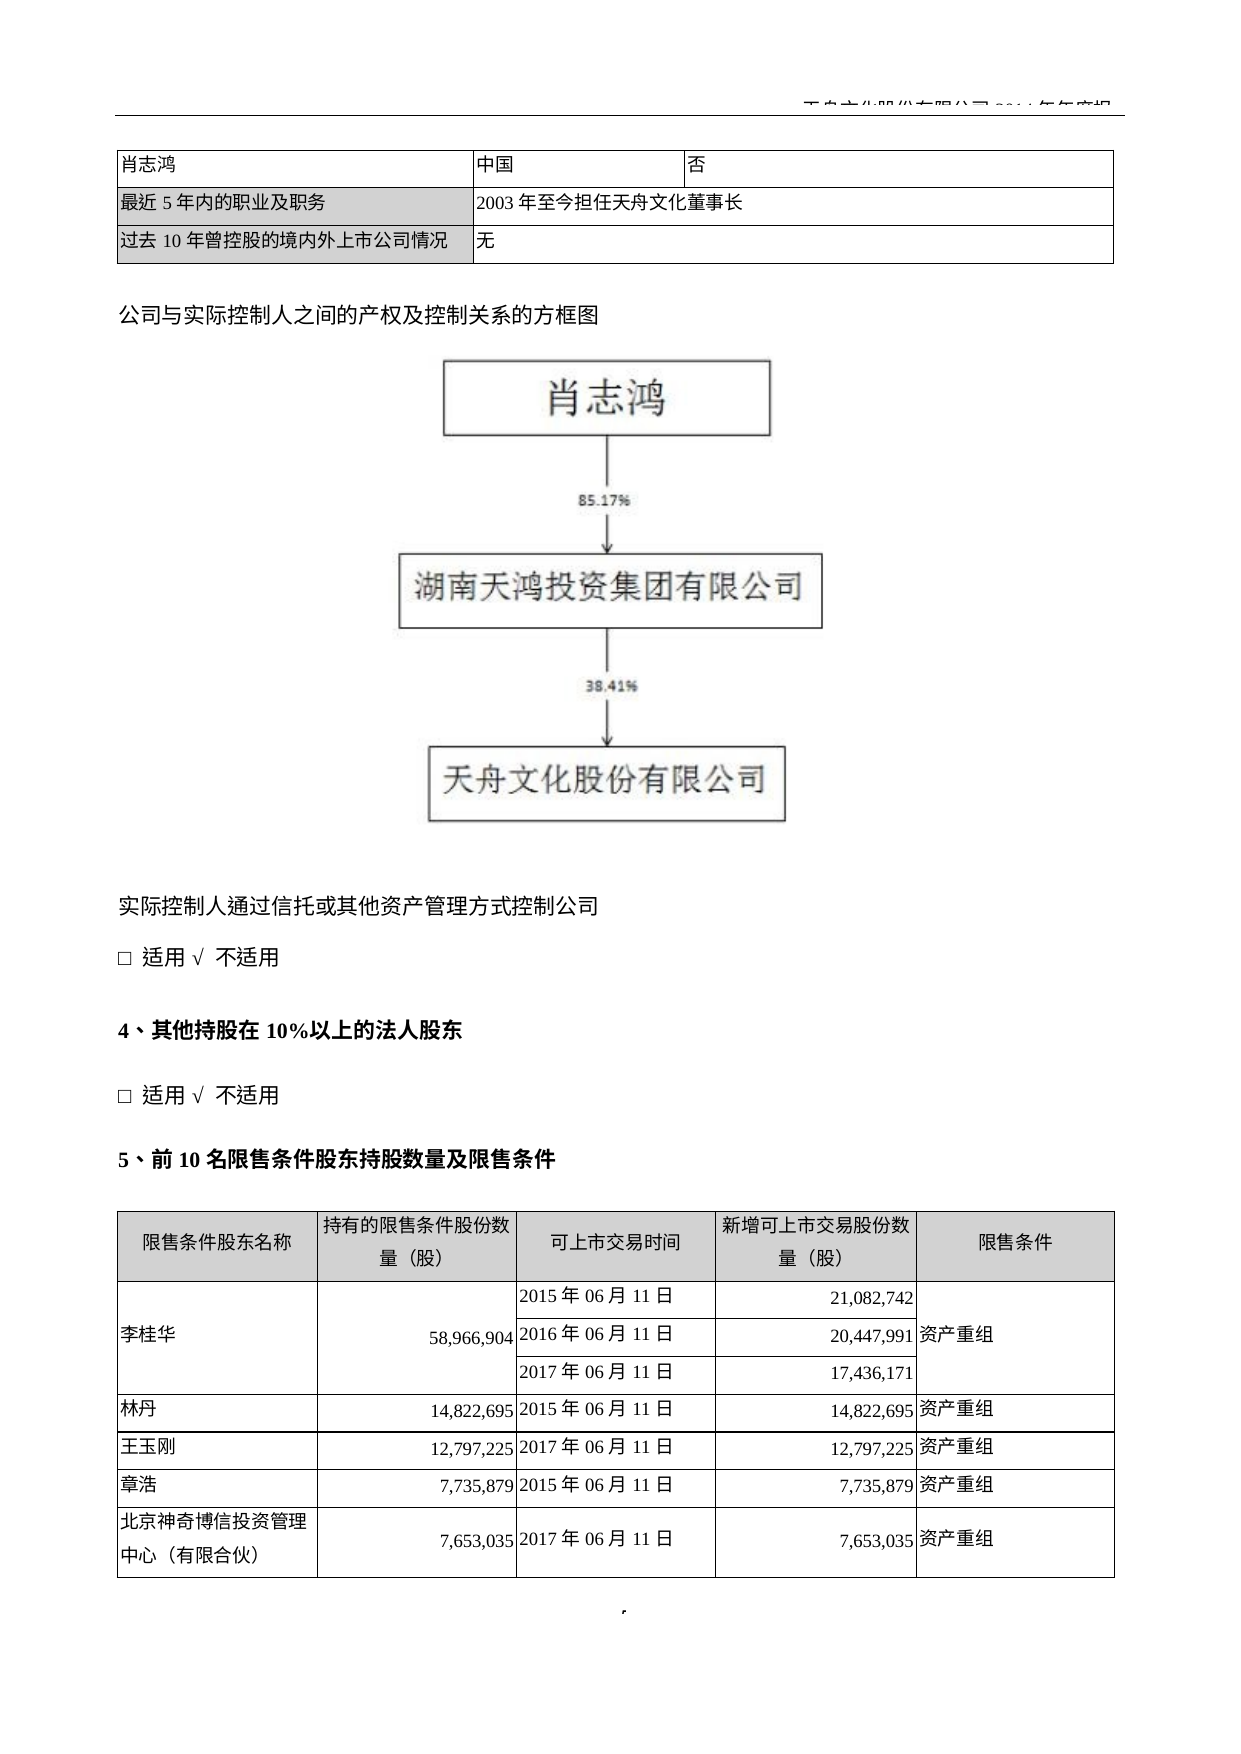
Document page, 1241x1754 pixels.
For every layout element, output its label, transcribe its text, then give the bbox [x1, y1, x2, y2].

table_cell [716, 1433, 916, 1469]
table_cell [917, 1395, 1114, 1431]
subtitle 5、前 10 名限售条件股东持股数量及限售条件 [118, 1144, 1138, 1174]
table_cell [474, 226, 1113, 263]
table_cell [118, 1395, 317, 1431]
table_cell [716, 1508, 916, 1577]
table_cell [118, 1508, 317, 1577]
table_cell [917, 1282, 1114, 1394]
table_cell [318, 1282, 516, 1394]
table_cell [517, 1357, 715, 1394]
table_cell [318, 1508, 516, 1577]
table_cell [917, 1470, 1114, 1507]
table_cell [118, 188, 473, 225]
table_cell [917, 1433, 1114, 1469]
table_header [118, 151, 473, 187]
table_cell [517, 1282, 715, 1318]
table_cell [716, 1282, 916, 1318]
text □ 适用 √ 不适用 [118, 942, 1138, 972]
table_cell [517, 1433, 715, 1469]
text 实际控制人通过信托或其他资产管理方式控制公司 [118, 891, 1138, 921]
subtitle 4、其他持股在 10%以上的法人股东 [118, 1015, 1138, 1045]
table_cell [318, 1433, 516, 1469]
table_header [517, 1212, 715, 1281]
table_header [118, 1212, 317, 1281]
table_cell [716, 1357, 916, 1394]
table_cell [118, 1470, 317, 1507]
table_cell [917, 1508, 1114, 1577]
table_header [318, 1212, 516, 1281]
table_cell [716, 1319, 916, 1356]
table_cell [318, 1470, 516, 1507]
text □ 适用 √ 不适用 [118, 1080, 1138, 1109]
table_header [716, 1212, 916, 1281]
picture [245, 330, 986, 871]
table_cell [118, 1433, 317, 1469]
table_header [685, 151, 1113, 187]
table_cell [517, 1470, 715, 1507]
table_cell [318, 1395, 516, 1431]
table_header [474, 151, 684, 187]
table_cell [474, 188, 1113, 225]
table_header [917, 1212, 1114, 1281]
text 公司与实际控制人之间的产权及控制关系的方框图 [118, 300, 1138, 330]
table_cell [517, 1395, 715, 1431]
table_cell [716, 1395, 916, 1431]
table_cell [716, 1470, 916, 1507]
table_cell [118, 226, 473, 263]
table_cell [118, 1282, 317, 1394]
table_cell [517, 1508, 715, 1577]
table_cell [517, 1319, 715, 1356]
